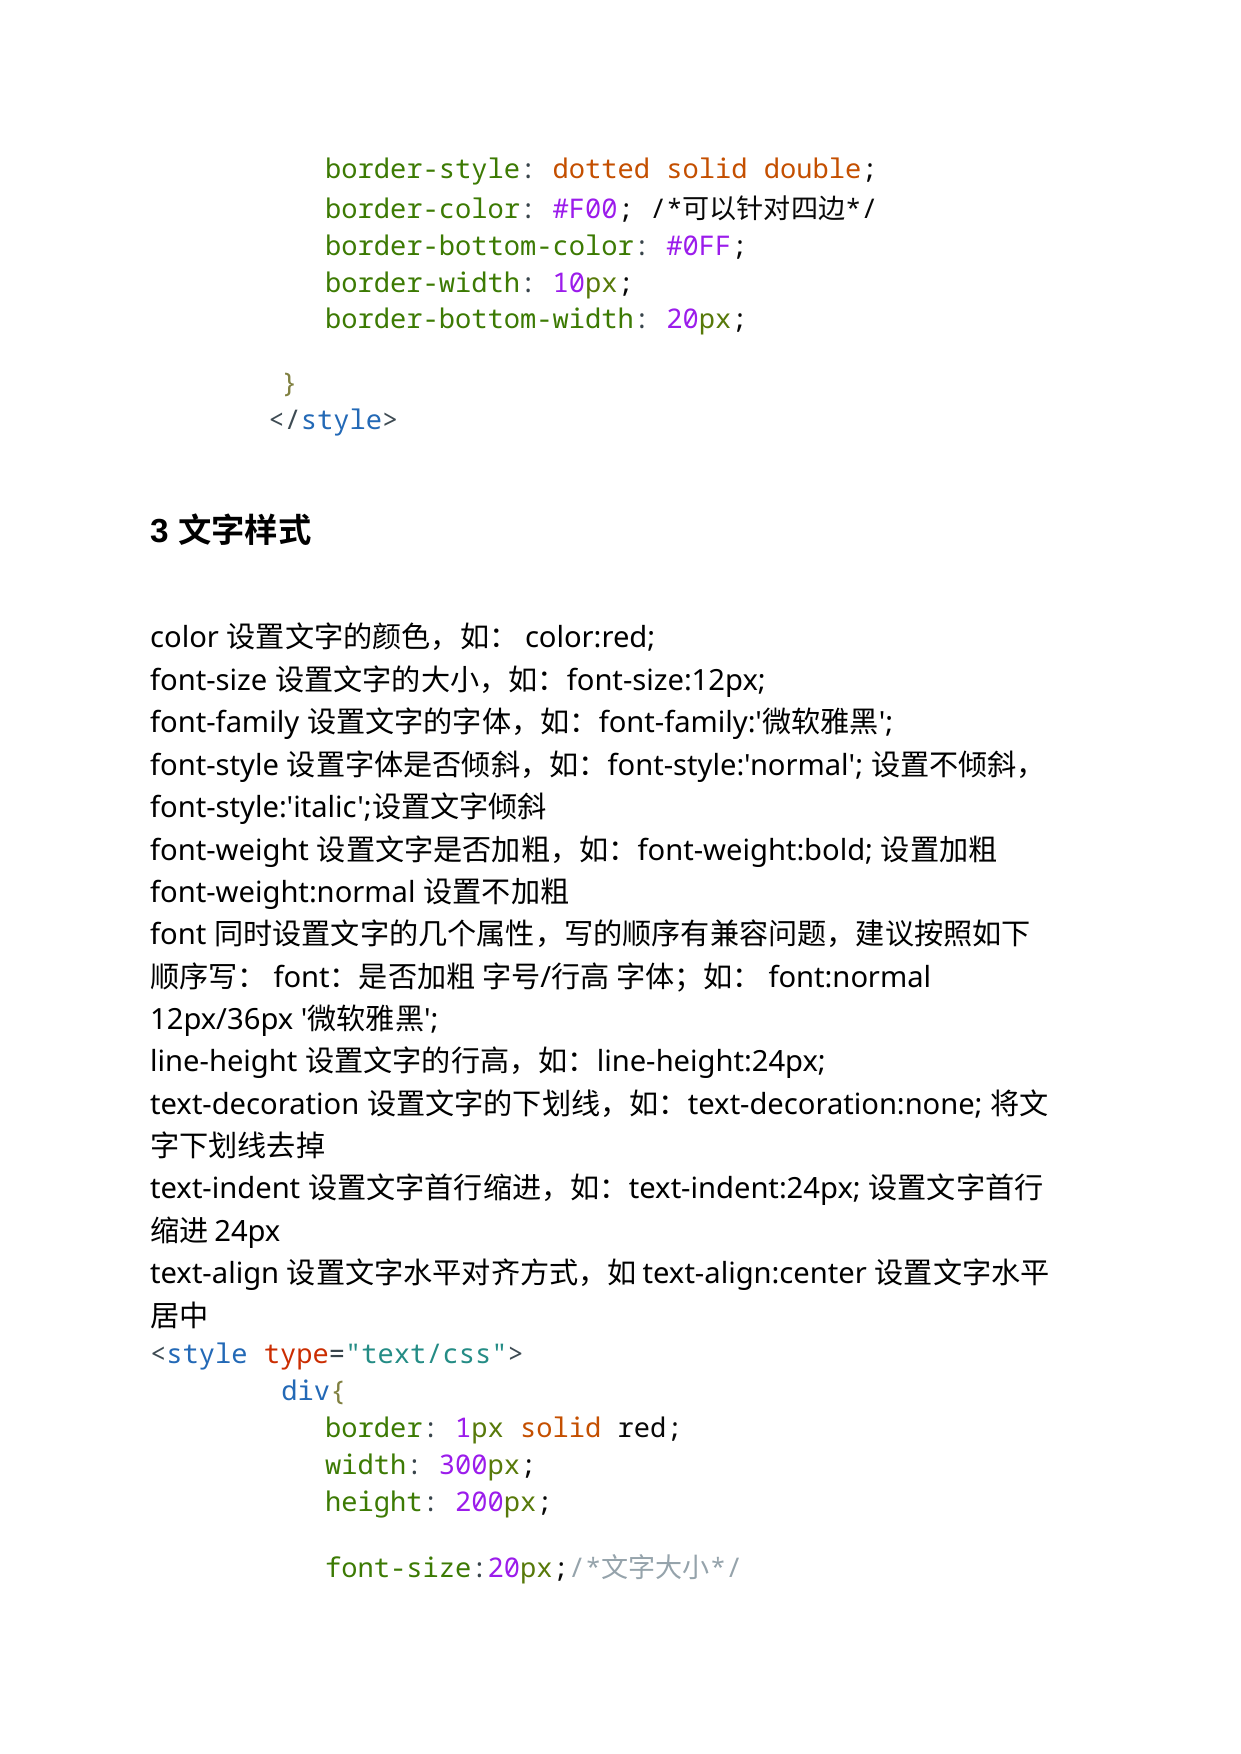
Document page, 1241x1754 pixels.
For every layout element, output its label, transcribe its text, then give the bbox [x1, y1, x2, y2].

text font-style 设置字体是否倾斜，如：font-style:'normal'; 设置不倾斜，font-style:'italic';设置文字倾斜 [150, 741, 1051, 826]
text color 设置文字的颜色，如： color:red; [150, 614, 1051, 656]
text border-color: #F00; /*可以针对四边*/ [150, 187, 1051, 226]
text text-indent 设置文字首行缩进，如：text-indent:24px; 设置文字首行缩进24px [150, 1165, 1051, 1250]
text </style> [150, 400, 1051, 437]
text height: 200px; [150, 1482, 1051, 1519]
text border-style: dotted solid double; [150, 150, 1051, 187]
subtitle 3 文字样式 [150, 504, 1090, 552]
text <style type="text/css"> [150, 1334, 1051, 1371]
text border-bottom-color: #0FF; [150, 226, 1051, 263]
text font-size:20px;/*文字大小*/ [150, 1546, 1051, 1585]
text font-size 设置文字的大小，如：font-size:12px; [150, 656, 1051, 699]
text } [150, 363, 1051, 400]
text width: 300px; [150, 1445, 1051, 1482]
text text-align 设置文字水平对齐方式，如text-align:center 设置文字水平居中 [150, 1250, 1051, 1334]
text border-width: 10px; [150, 263, 1051, 300]
text line-height 设置文字的行高，如：line-height:24px; [150, 1038, 1051, 1080]
text font-weight 设置文字是否加粗，如：font-weight:bold; 设置加粗 font-weight:normal 设置不加粗 [150, 826, 1051, 911]
text border-bottom-width: 20px; [150, 300, 1051, 337]
text font 同时设置文字的几个属性，写的顺序有兼容问题，建议按照如下顺序写： font：是否加粗 字号/行高 字体；如： font:normal 12px/36px '微软雅黑'; [150, 911, 1051, 1038]
text font-family 设置文字的字体，如：font-family:'微软雅黑'; [150, 699, 1051, 741]
text text-decoration 设置文字的下划线，如：text-decoration:none; 将文字下划线去掉 [150, 1080, 1051, 1165]
text border: 1px solid red; [150, 1408, 1051, 1445]
text div{ [150, 1371, 1051, 1408]
